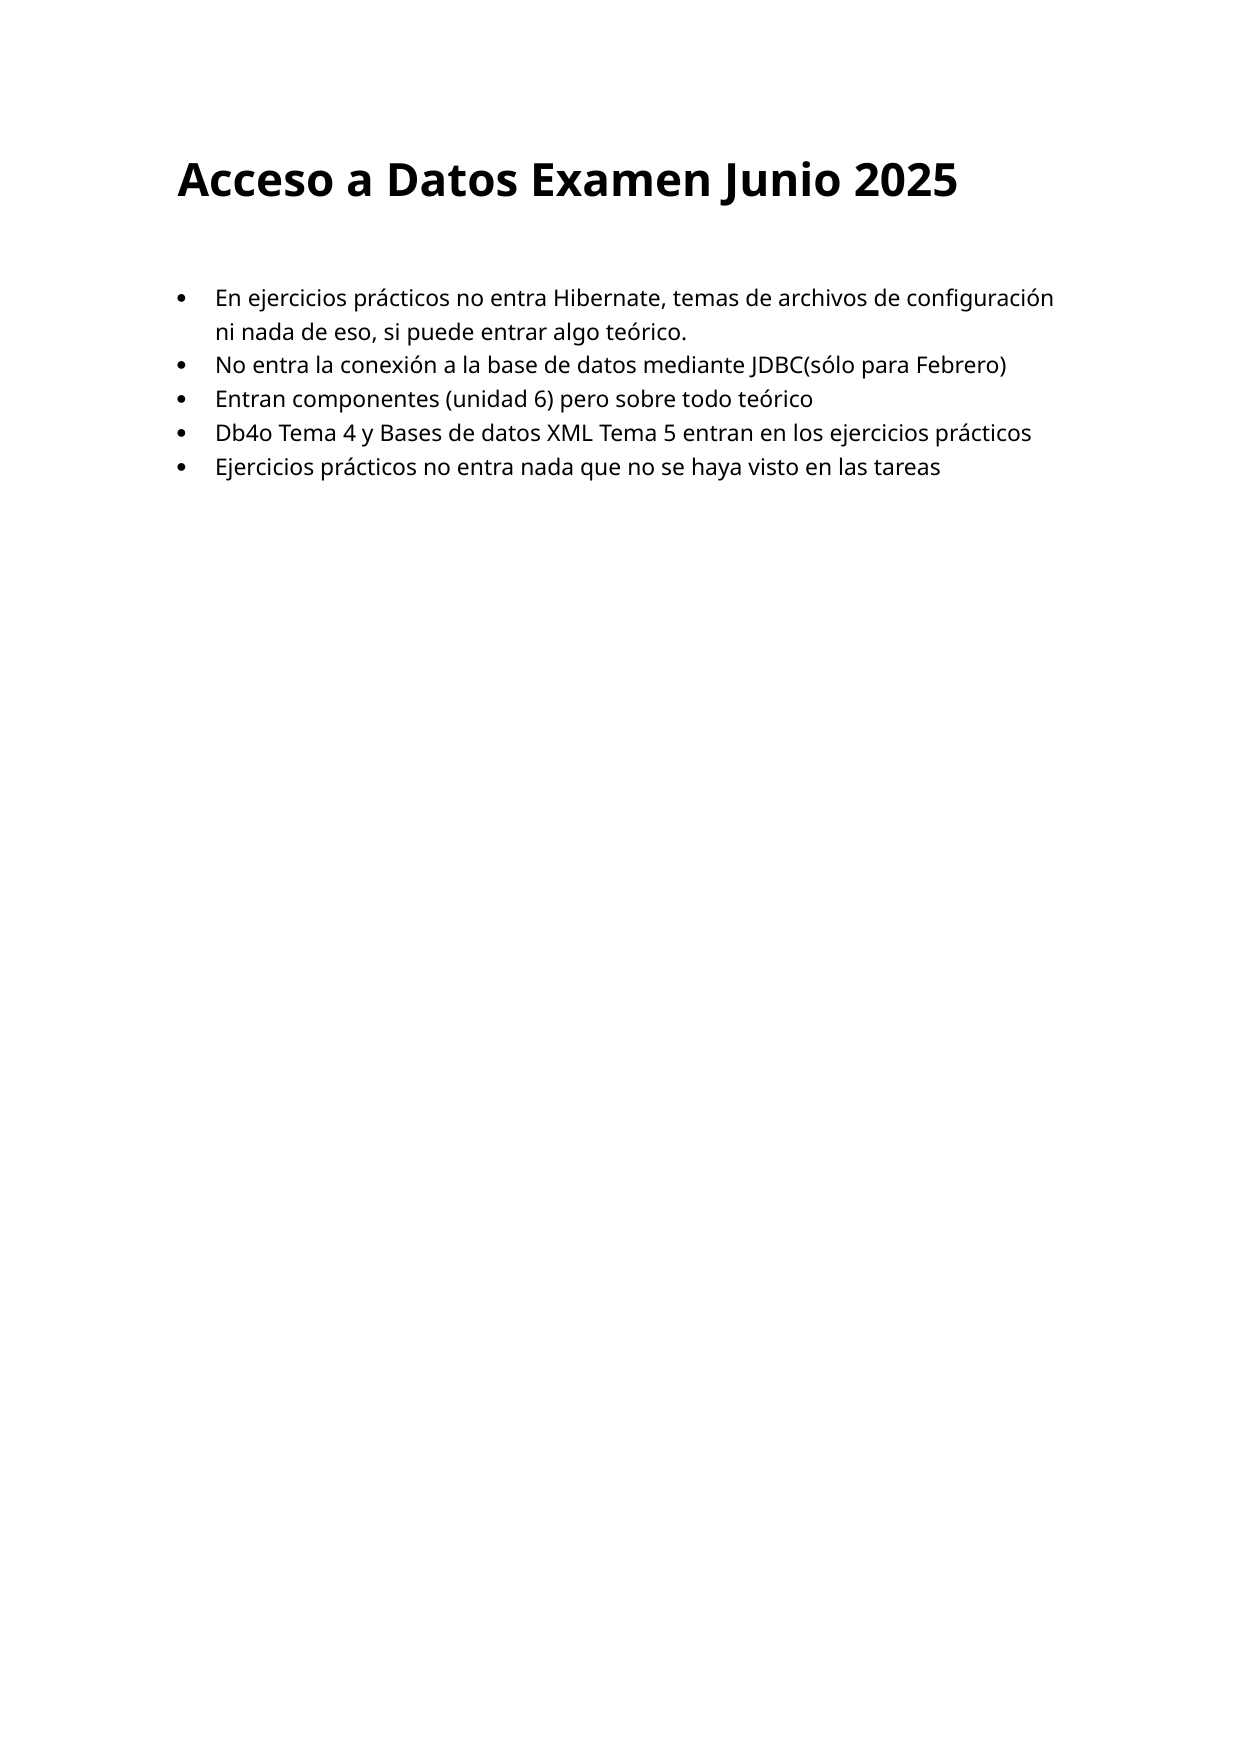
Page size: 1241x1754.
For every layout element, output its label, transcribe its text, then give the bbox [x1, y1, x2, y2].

list Db4o Tema 4 y Bases de datos XML Tema 5 entran en los ejercicios prácticos [177, 417, 1063, 448]
list Ejercicios prácticos no entra nada que no se haya visto en las tareas [177, 451, 1063, 482]
list Entran componentes (unidad 6) pero sobre todo teórico [177, 383, 1063, 414]
list No entra la conexión a la base de datos mediante JDBC(sólo para Febrero) [177, 349, 1063, 381]
text Acceso a Datos Examen Junio 2025 [177, 148, 1063, 210]
list En ejercicios prácticos no entra Hibernate, temas de archivos de configuración ni nada de eso, si puede entrar algo teórico. [177, 282, 1063, 347]
